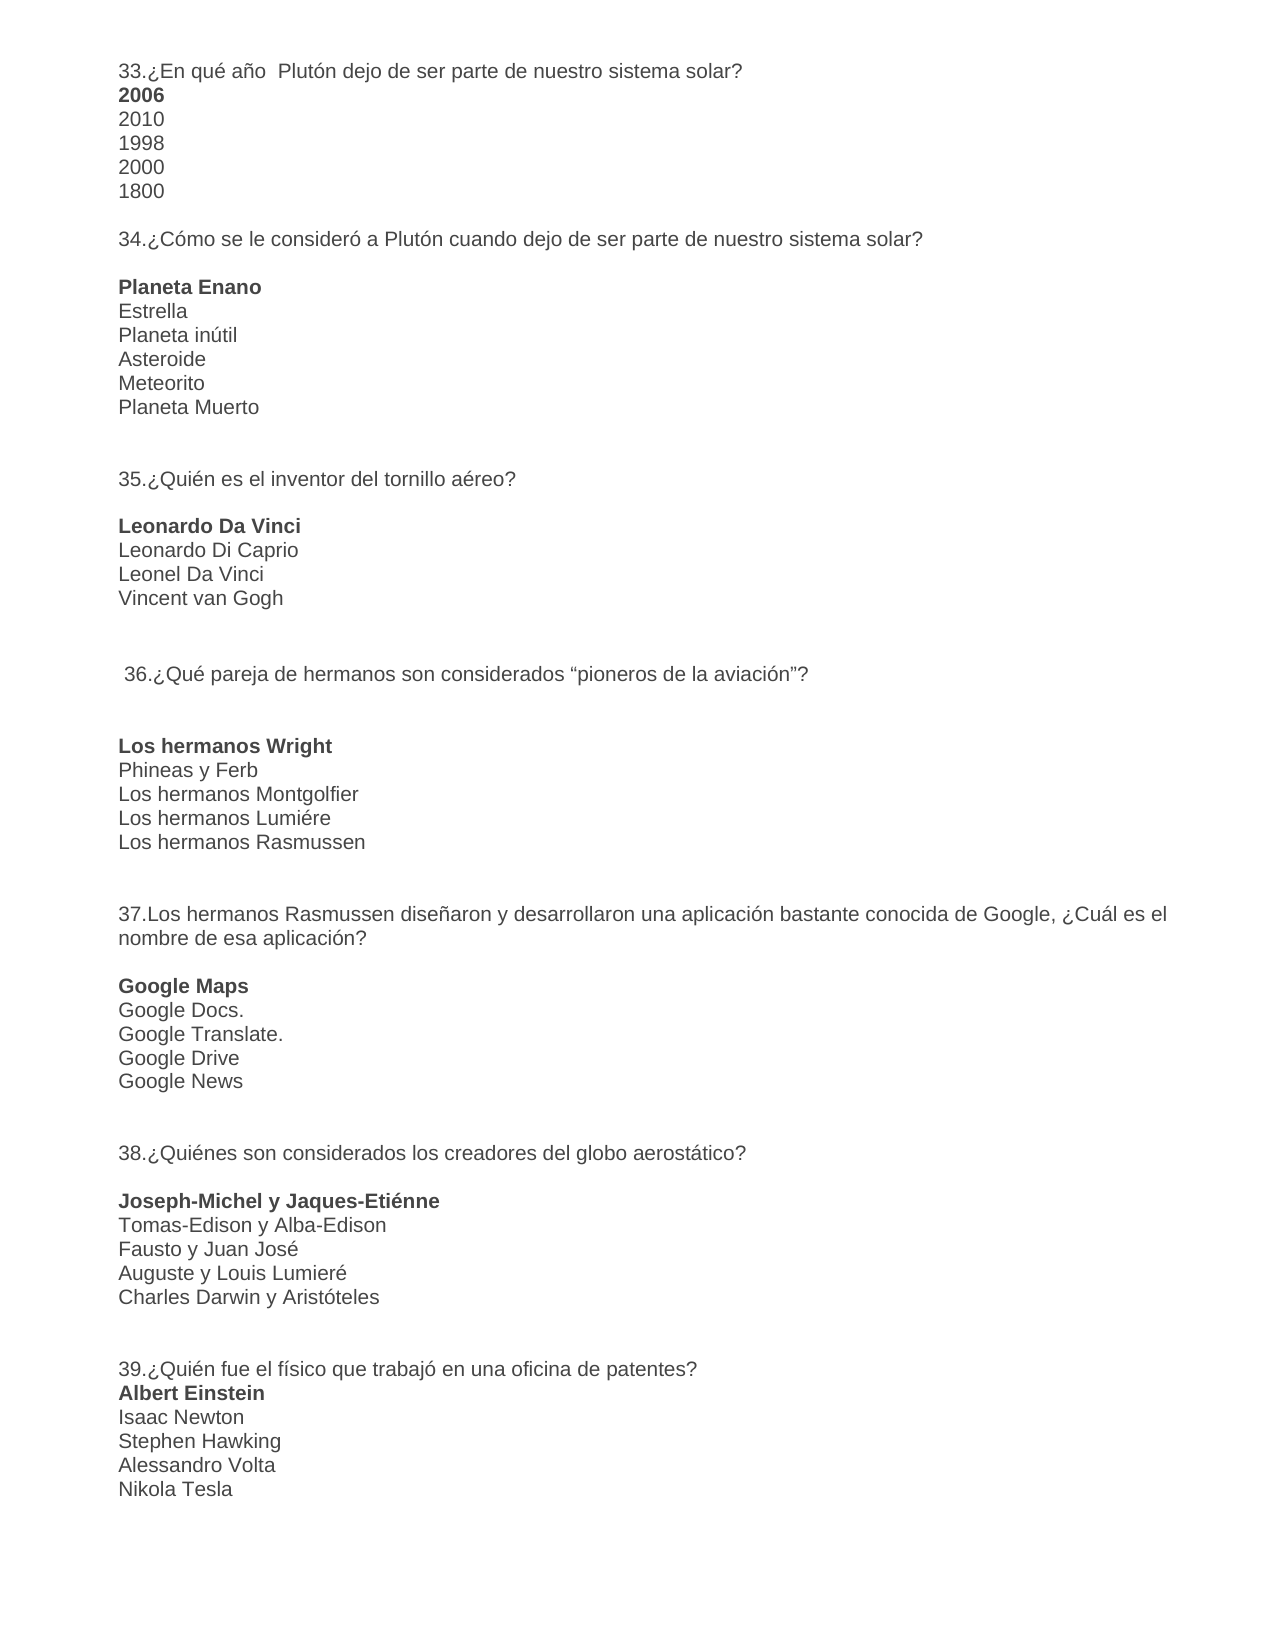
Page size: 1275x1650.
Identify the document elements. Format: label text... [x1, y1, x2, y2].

text 1800 [118, 179, 1226, 203]
text Los hermanos Wright [118, 734, 1226, 758]
text Nikola Tesla [118, 1477, 1226, 1501]
text Leonardo Da Vinci [118, 514, 1226, 538]
text Los hermanos Lumiére [118, 806, 1226, 830]
text Los hermanos Montgolfier [118, 782, 1226, 806]
text Google Docs. [118, 997, 1226, 1021]
text Planeta Muerto [118, 394, 1226, 418]
text Asteroide [118, 347, 1226, 371]
text Tomas-Edison y Alba-Edison [118, 1213, 1226, 1237]
text Los hermanos Rasmussen [118, 830, 1226, 854]
text Stephen Hawking [118, 1429, 1226, 1453]
text 35.¿Quién es el inventor del tornillo aéreo? [118, 466, 1226, 490]
text Charles Darwin y Aristóteles [118, 1285, 1226, 1309]
text 39.¿Quién fue el físico que trabajó en una oficina de patentes? [118, 1357, 1226, 1381]
text Planeta inútil [118, 323, 1226, 347]
text Alessandro Volta [118, 1453, 1226, 1477]
text Fausto y Juan José [118, 1237, 1226, 1261]
text Google News [118, 1069, 1226, 1093]
text Vincent van Gogh [118, 586, 1226, 610]
text 2000 [118, 155, 1226, 179]
text Leonardo Di Caprio [118, 538, 1226, 562]
text 38.¿Quiénes son considerados los creadores del globo aerostático? [118, 1141, 1226, 1165]
text 2006 [118, 83, 1226, 107]
text 36.¿Qué pareja de hermanos son considerados “pioneros de la aviación”? [118, 662, 1226, 686]
text 34.¿Cómo se le consideró a Plutón cuando dejo de ser parte de nuestro sistema solar? [118, 227, 1226, 251]
text Albert Einstein [118, 1381, 1226, 1405]
text Phineas y Ferb [118, 758, 1226, 782]
text Isaac Newton [118, 1405, 1226, 1429]
text 37.Los hermanos Rasmussen diseñaron y desarrollaron una aplicación bastante conocida de Google, ¿Cuál es el nombre de esa aplicación? [118, 902, 1226, 949]
text Auguste y Louis Lumieré [118, 1261, 1226, 1285]
text Google Drive [118, 1045, 1226, 1069]
text 1998 [118, 131, 1226, 155]
text Estrella [118, 299, 1226, 323]
text Planeta Enano [118, 275, 1226, 299]
text Joseph-Michel y Jaques-Etiénne [118, 1189, 1226, 1213]
text Google Translate. [118, 1021, 1226, 1045]
text Google Maps [118, 973, 1226, 997]
text 33.¿En qué año Plutón dejo de ser parte de nuestro sistema solar? [118, 59, 1226, 83]
text Leonel Da Vinci [118, 562, 1226, 586]
text Meteorito [118, 371, 1226, 394]
text 2010 [118, 107, 1226, 131]
